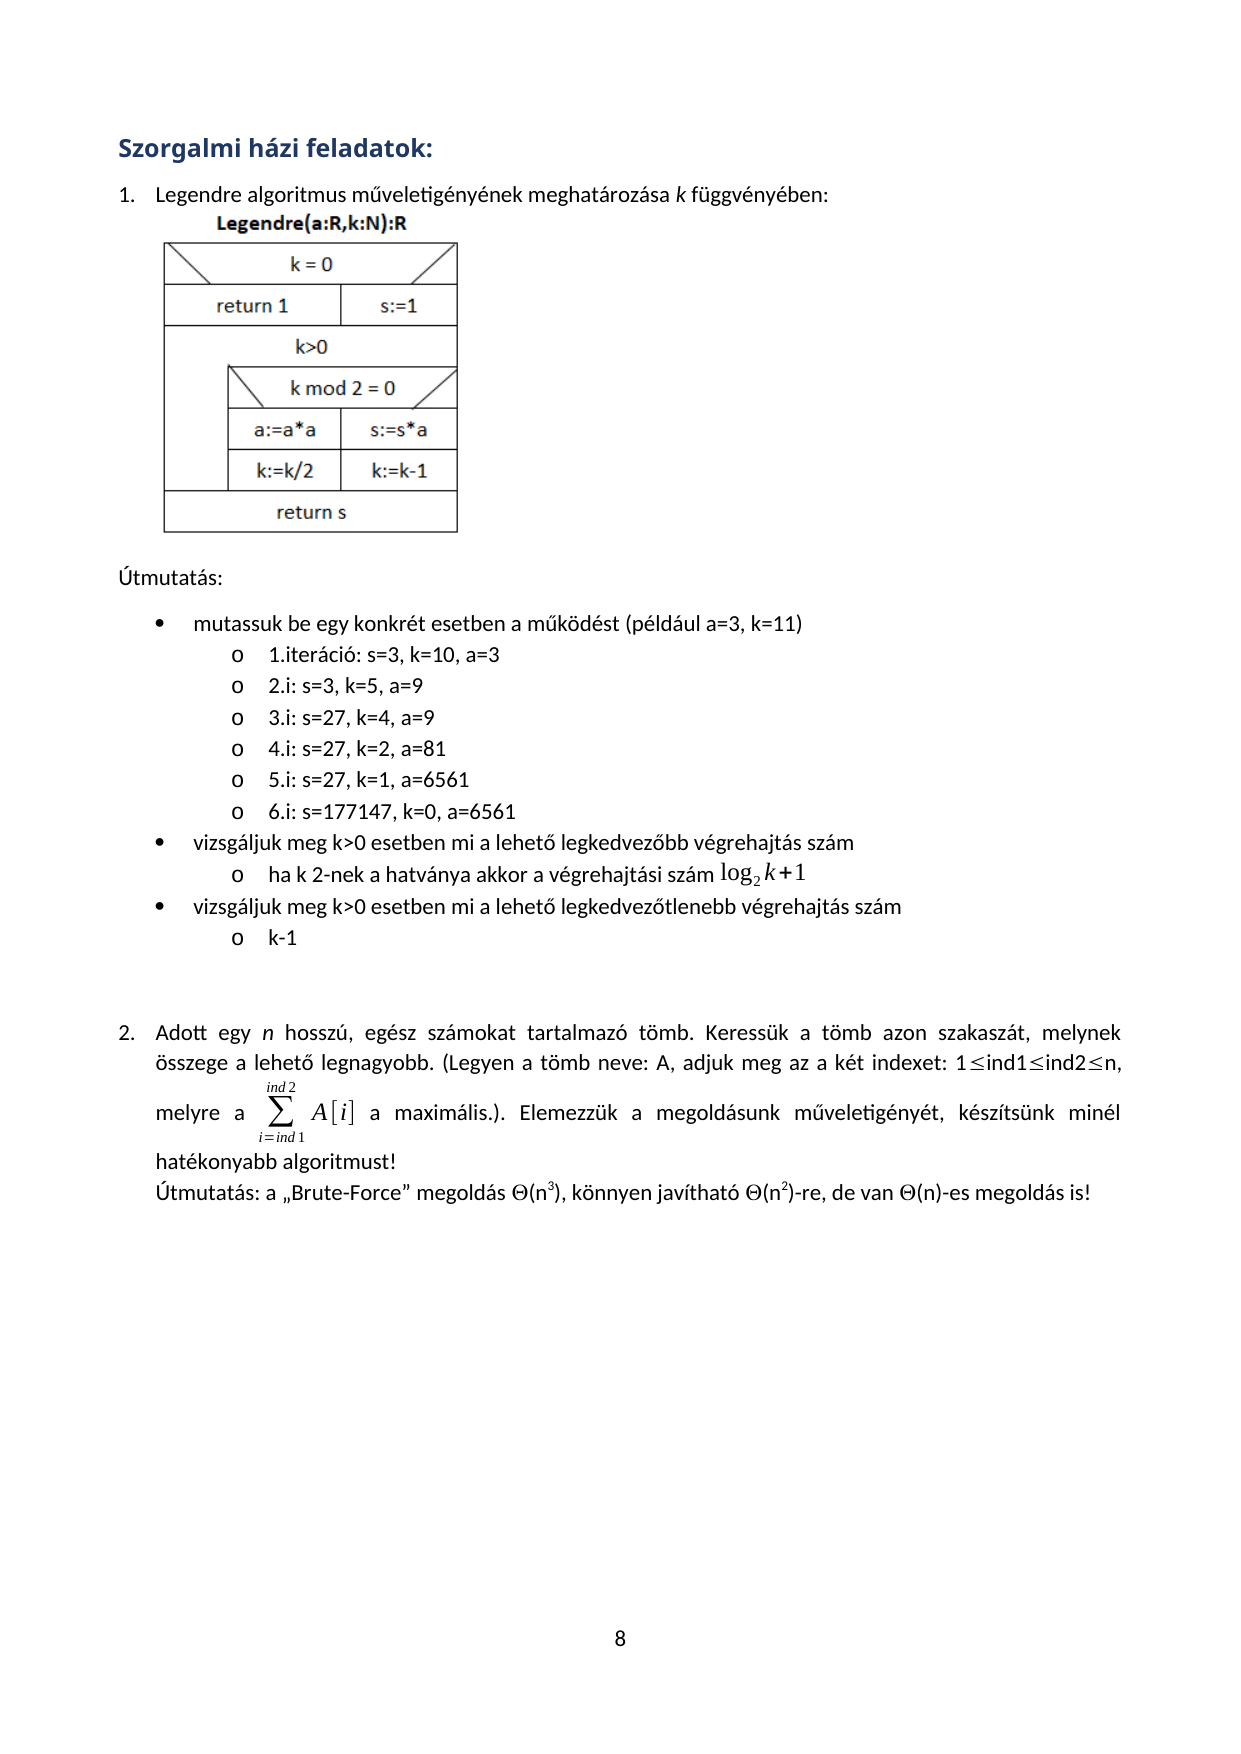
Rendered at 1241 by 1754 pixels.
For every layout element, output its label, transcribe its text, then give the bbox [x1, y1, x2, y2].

list k-1 [231, 923, 1122, 952]
list Adott egy n hosszú, egész számokat tartalmazó tömb. Keressük a tömb azon szakaszát, melynek összege a lehető legnagyobb. (Legyen a tömb neve: A, adjuk meg az a két indexet: 1ind1ind2n, melyre a a maximális.). Elemezzük a megoldásunk műveletigényét, készítsünk minél hatékonyabb algoritmust! [118, 1018, 1122, 1176]
list 4.i: s=27, k=2, a=81 [231, 734, 1122, 763]
list vizsgáljuk meg k>0 esetben mi a lehető legkedvezőtlenebb végrehajtás szám [156, 892, 1122, 920]
list mutassuk be egy konkrét esetben a működést (például a=3, k=11) [156, 609, 1122, 638]
list 6.i: s=177147, k=0, a=6561 [231, 797, 1122, 826]
list 3.i: s=27, k=4, a=9 [231, 703, 1122, 732]
list 2.i: s=3, k=5, a=9 [231, 671, 1122, 700]
list 1.iteráció: s=3, k=10, a=3 [231, 640, 1122, 669]
picture [155, 210, 463, 544]
list 5.i: s=27, k=1, a=6561 [231, 766, 1122, 795]
subtitle Szorgalmi házi feladatok: [118, 131, 1122, 165]
list ha k 2-nek a hatványa akkor a végrehajtási szám [231, 859, 1122, 890]
list vizsgáljuk meg k>0 esetben mi a lehető legkedvezőbb végrehajtás szám [156, 828, 1122, 857]
text Útmutatás: [118, 563, 1122, 591]
list Útmutatás: a „Brute-Force” megoldás (n3), könnyen javítható (n2)-re, de van (n)-es megoldás is! [155, 1178, 1122, 1206]
